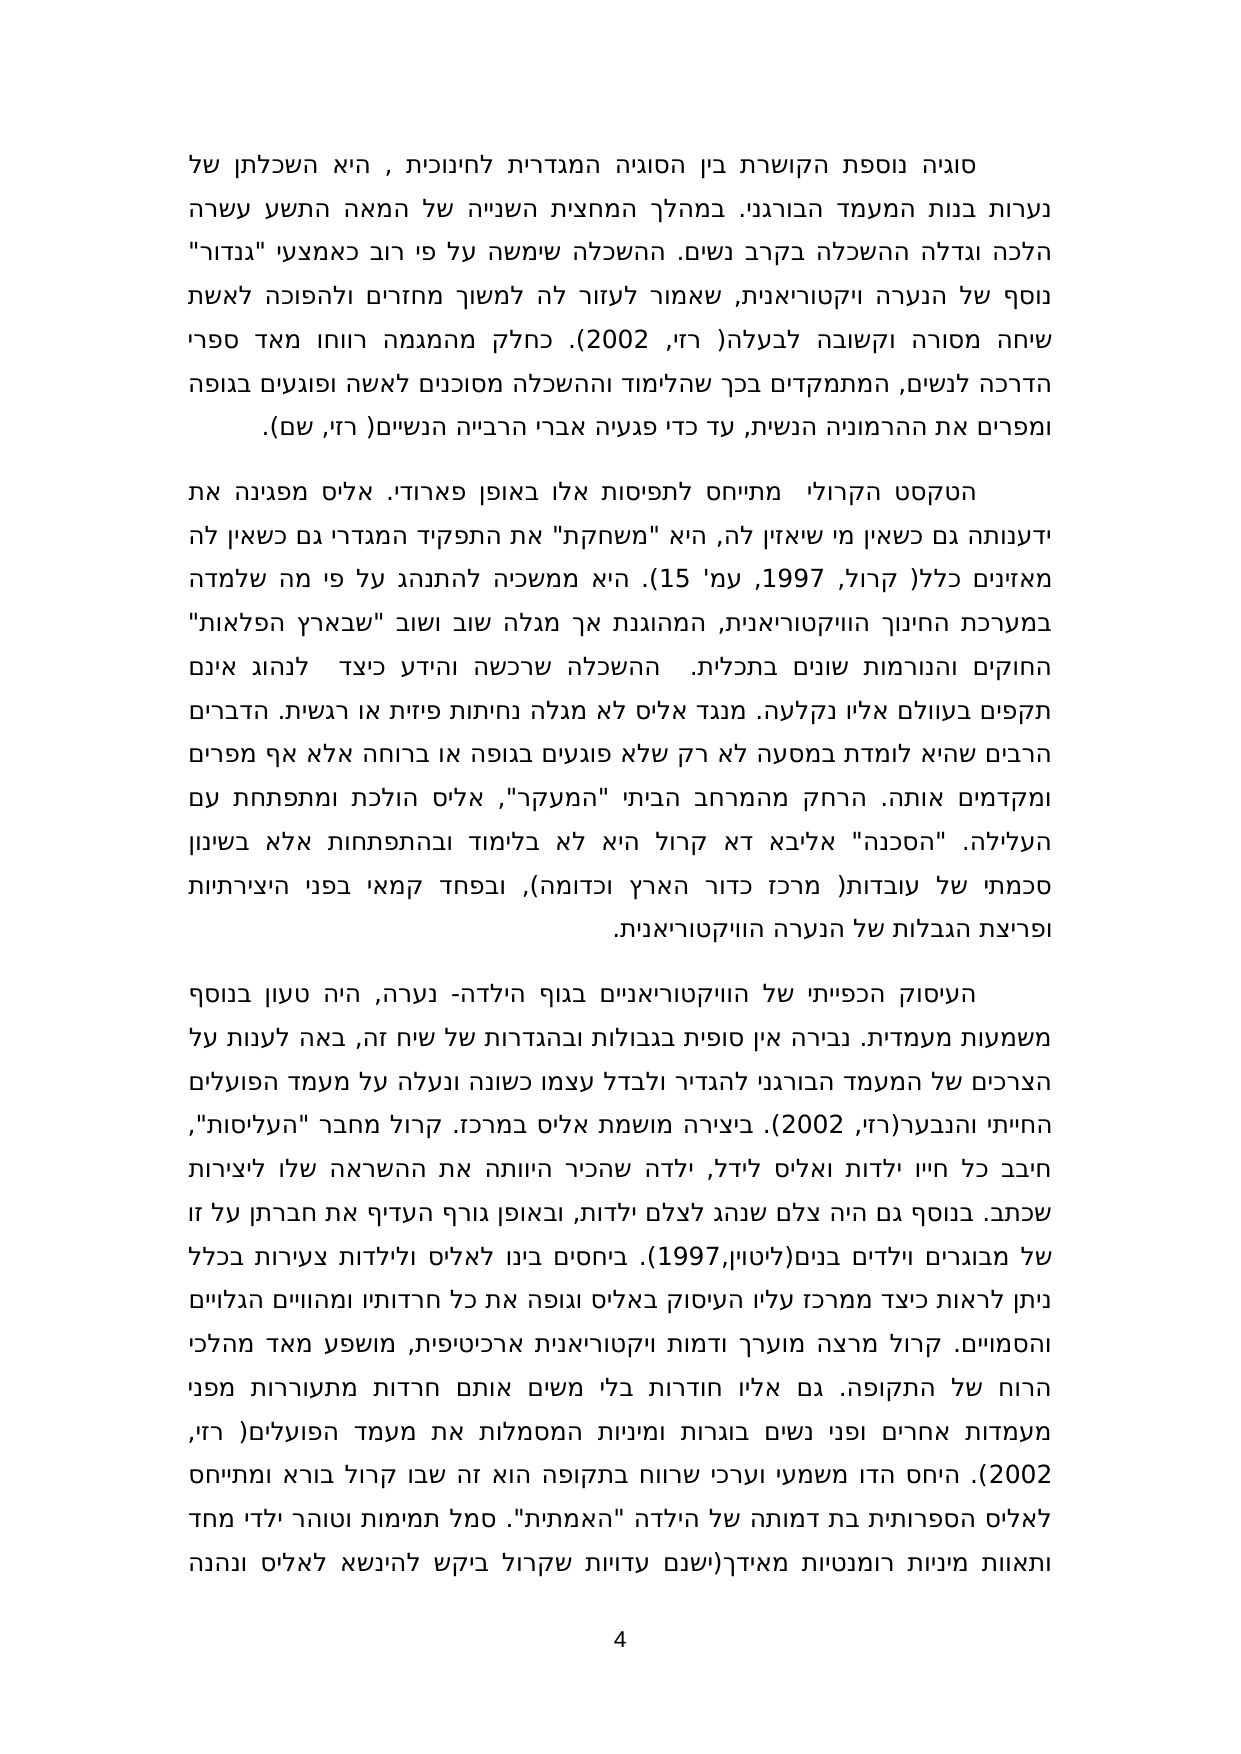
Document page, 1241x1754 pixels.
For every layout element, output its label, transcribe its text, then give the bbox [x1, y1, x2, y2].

text סוגיה נוספת הקושרת בין הסוגיה המגדרית לחינוכית , היא השכלתן של נערות בנות המעמד הבורגני. במהלך המחצית השנייה של המאה התשע עשרה הלכה וגדלה ההשכלה בקרב נשים. ההשכלה שימשה על פי רוב כאמצעי "גנדור" נוסף של הנערה ויקטוריאנית, שאמור לעזור לה למשוך מחזרים ולהפוכה לאשת שיחה מסורה וקשובה לבעלה( רזי, 2002). כחלק מהמגמה רווחו מאד ספרי הדרכה לנשים, המתמקדים בכך שהלימוד וההשכלה מסוכנים לאשה ופוגעים בגופה ומפרים את ההרמוניה הנשית, עד כדי פגעיה אברי הרבייה הנשיים( רזי, שם). [187, 150, 1053, 442]
text הטקסט הקרולי מתייחס לתפיסות אלו באופן פארודי. אליס מפגינה את ידענותה גם כשאין מי שיאזין לה, היא "משחקת" את התפקיד המגדרי גם כשאין לה מאזינים כלל( קרול, 1997, עמ' 15). היא ממשכיה להתנהג על פי מה שלמדה במערכת החינוך הוויקטוריאנית, המהוגנת אך מגלה שוב ושוב "שבארץ הפלאות" החוקים והנורמות שונים בתכלית. ההשכלה שרכשה והידע כיצד לנהוג אינם תקפים בעוולם אליו נקלעה. מנגד אליס לא מגלה נחיתות פיזית או רגשית. הדברים הרבים שהיא לומדת במסעה לא רק שלא פוגעים בגופה או ברוחה אלא אף מפרים ומקדמים אותה. הרחק מהמרחב הביתי "המעקר", אליס הולכת ומתפתחת עם העלילה. "הסכנה" אליבא דא קרול היא לא בלימוד ובהתפתחות אלא בשינון סכמתי של עובדות( מרכז כדור הארץ וכדומה), ובפחד קמאי בפני היצירתיות ופריצת הגבלות של הנערה הוויקטוריאנית. [187, 477, 1053, 944]
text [187, 979, 1053, 1577]
